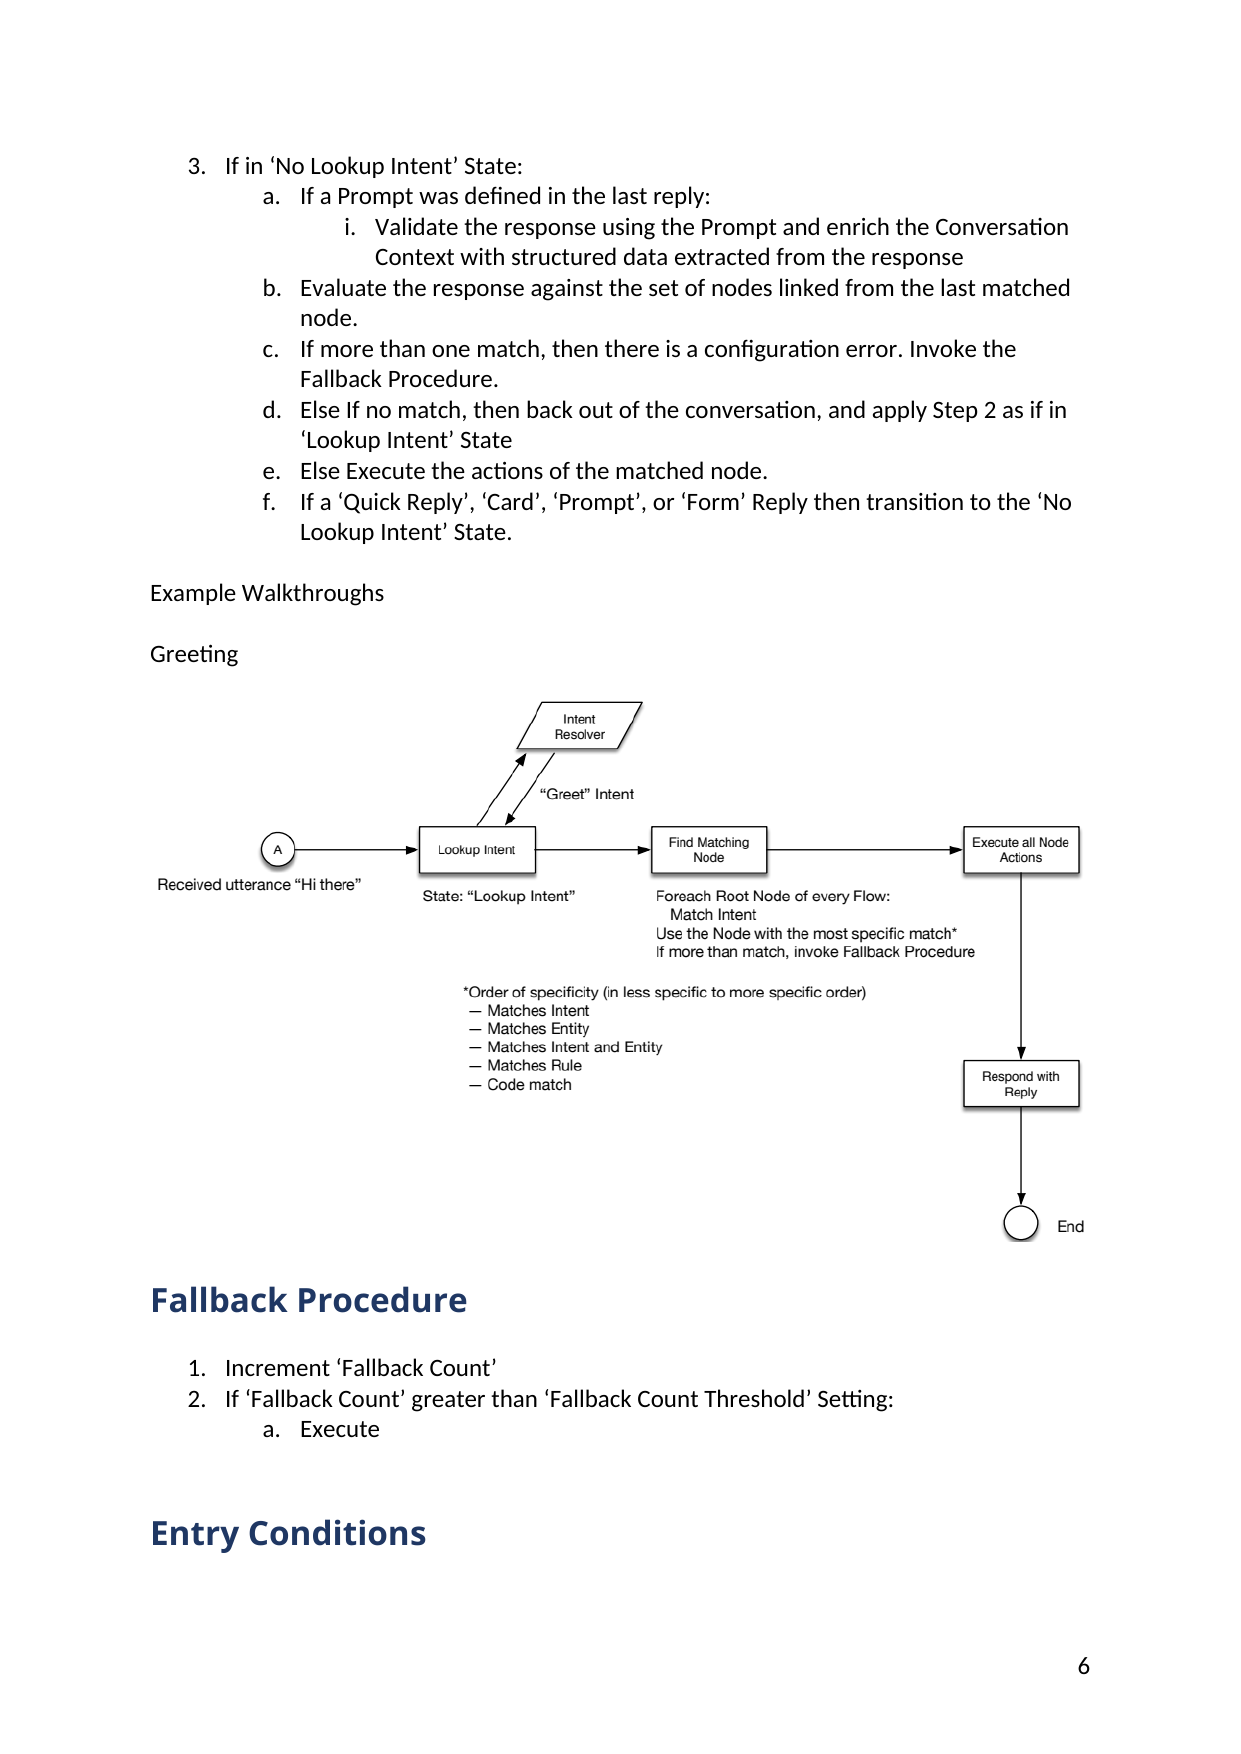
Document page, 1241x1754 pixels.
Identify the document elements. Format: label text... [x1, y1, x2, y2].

list If ‘Fallback Count’ greater than ‘Fallback Count Threshold’ Setting: [187, 1383, 1090, 1414]
list Increment ‘Fallback Count’ [187, 1353, 1090, 1383]
subtitle Entry Conditions [150, 1509, 1090, 1555]
list Else If no match, then back out of the conversation, and apply Step 2 as if in ‘Lookup Intent’ State [262, 394, 1090, 455]
text Example Walkthroughs [150, 577, 1090, 608]
list If more than one match, then there is a configuration error. Invoke the Fallback Procedure. [262, 333, 1090, 394]
list If in ‘No Lookup Intent’ State: [187, 150, 1090, 181]
text Greeting [150, 638, 1090, 669]
list If a Prompt was defined in the last reply: [262, 181, 1090, 211]
list Execute [262, 1414, 1090, 1444]
list Validate the response using the Prompt and enrich the Conversation Context with structured data extracted from the response [356, 211, 1090, 272]
subtitle Fallback Procedure [150, 1277, 1090, 1322]
list If a ‘Quick Reply’, ‘Card’, ‘Prompt’, or ‘Form’ Reply then transition to the ‘No Lookup Intent’ State. [262, 486, 1090, 547]
list Else Execute the actions of the matched node. [262, 455, 1090, 486]
list Evaluate the response against the set of nodes linked from the last matched node. [262, 272, 1090, 333]
